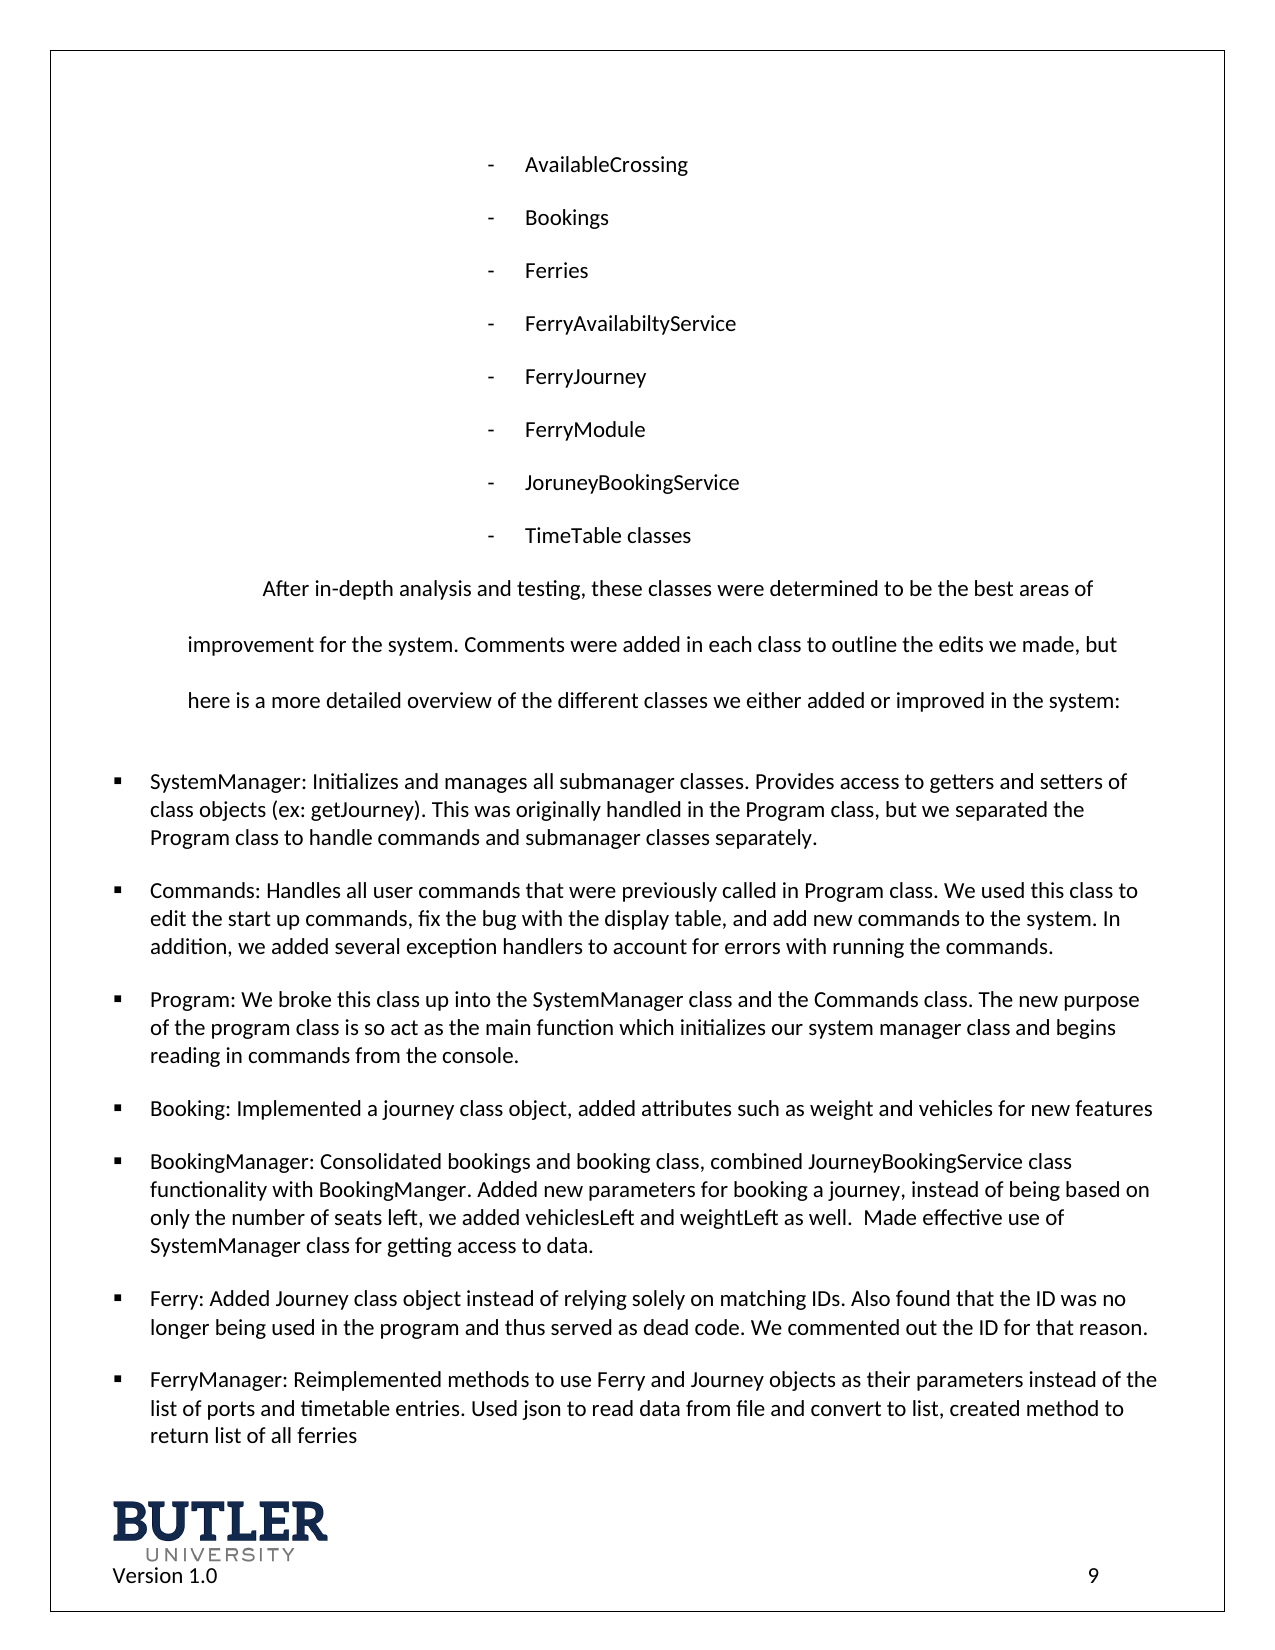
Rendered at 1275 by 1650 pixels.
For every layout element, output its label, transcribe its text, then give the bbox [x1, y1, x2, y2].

list Booking: Implemented a journey class object, added attributes such as weight and vehicles for new features [112, 1094, 1162, 1122]
list SystemManager: Initializes and manages all submanager classes. Provides access to getters and setters of class objects (ex: getJourney). This was originally handled in the Program class, but we separated the Program class to handle commands and submanager classes separately. [112, 767, 1162, 851]
list Program: We broke this class up into the SystemManager class and the Commands class. The new purpose of the program class is so act as the main function which initializes our system manager class and begins reading in commands from the console. [112, 985, 1162, 1069]
list FerryJourney [487, 362, 1162, 390]
list JoruneyBookingService [487, 468, 1162, 496]
list BookingManager: Consolidated bookings and booking class, combined JourneyBookingService class functionality with BookingManger. Added new parameters for booking a journey, instead of being based on only the number of seats left, we added vehiclesLeft and weightLeft as well. Made effective use of SystemManager class for getting access to data. [112, 1147, 1162, 1259]
list FerryManager: Reimplemented methods to use Ferry and Journey objects as their parameters instead of the list of ports and timetable entries. Used json to read data from file and convert to list, created method to return list of all ferries [112, 1366, 1162, 1450]
list AvailableCrossing [487, 150, 1162, 178]
list Commands: Handles all user commands that were previously called in Program class. We used this class to edit the start up commands, fix the bug with the display table, and add new commands to the system. In addition, we added several exception handlers to account for errors with running the commands. [112, 876, 1162, 960]
list FerryAvailabiltyService [487, 309, 1162, 337]
text After in-depth analysis and testing, these classes were determined to be the best areas of improvement for the system. Comments were added in each class to outline the edits we made, but here is a more detailed overview of the different classes we either added or improved in the system: [187, 574, 1162, 714]
list Ferries [487, 256, 1162, 284]
list Bookings [487, 203, 1162, 231]
list TimeTable classes [487, 521, 1162, 549]
list FerryModule [487, 415, 1162, 443]
picture [112, 1500, 329, 1562]
list Ferry: Added Journey class object instead of relying solely on matching IDs. Also found that the ID was no longer being used in the program and thus served as dead code. We commented out the ID for that reason. [112, 1284, 1162, 1341]
